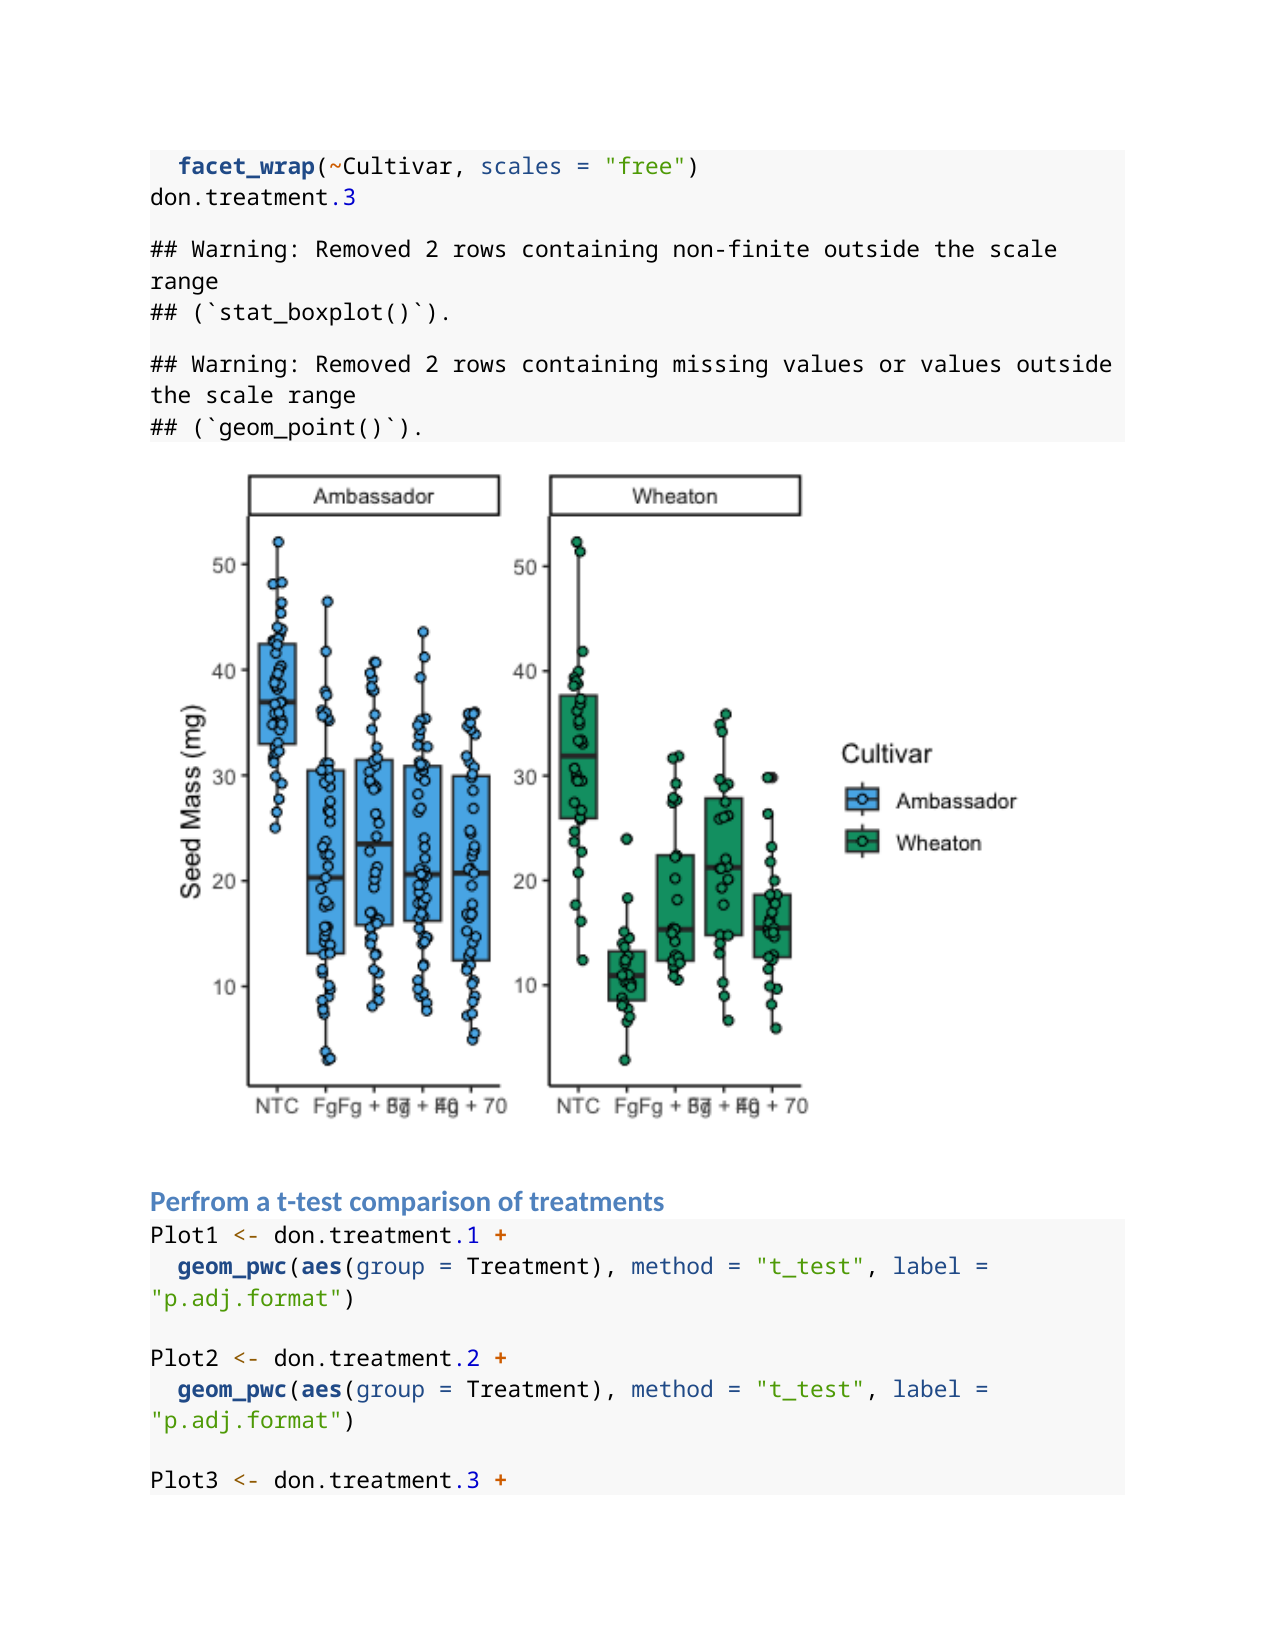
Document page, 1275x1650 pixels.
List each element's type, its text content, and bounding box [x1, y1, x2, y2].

subtitle Perfrom a t-test comparison of treatments [150, 1183, 1125, 1219]
text ## Warning: Removed 2 rows containing non-finite outside the scale range ## (`stat_boxplot()`). [150, 233, 1125, 327]
picture [168, 462, 1044, 1163]
text ## Warning: Removed 2 rows containing missing values or values outside the scale range ## (`geom_point()`). [150, 348, 1125, 442]
